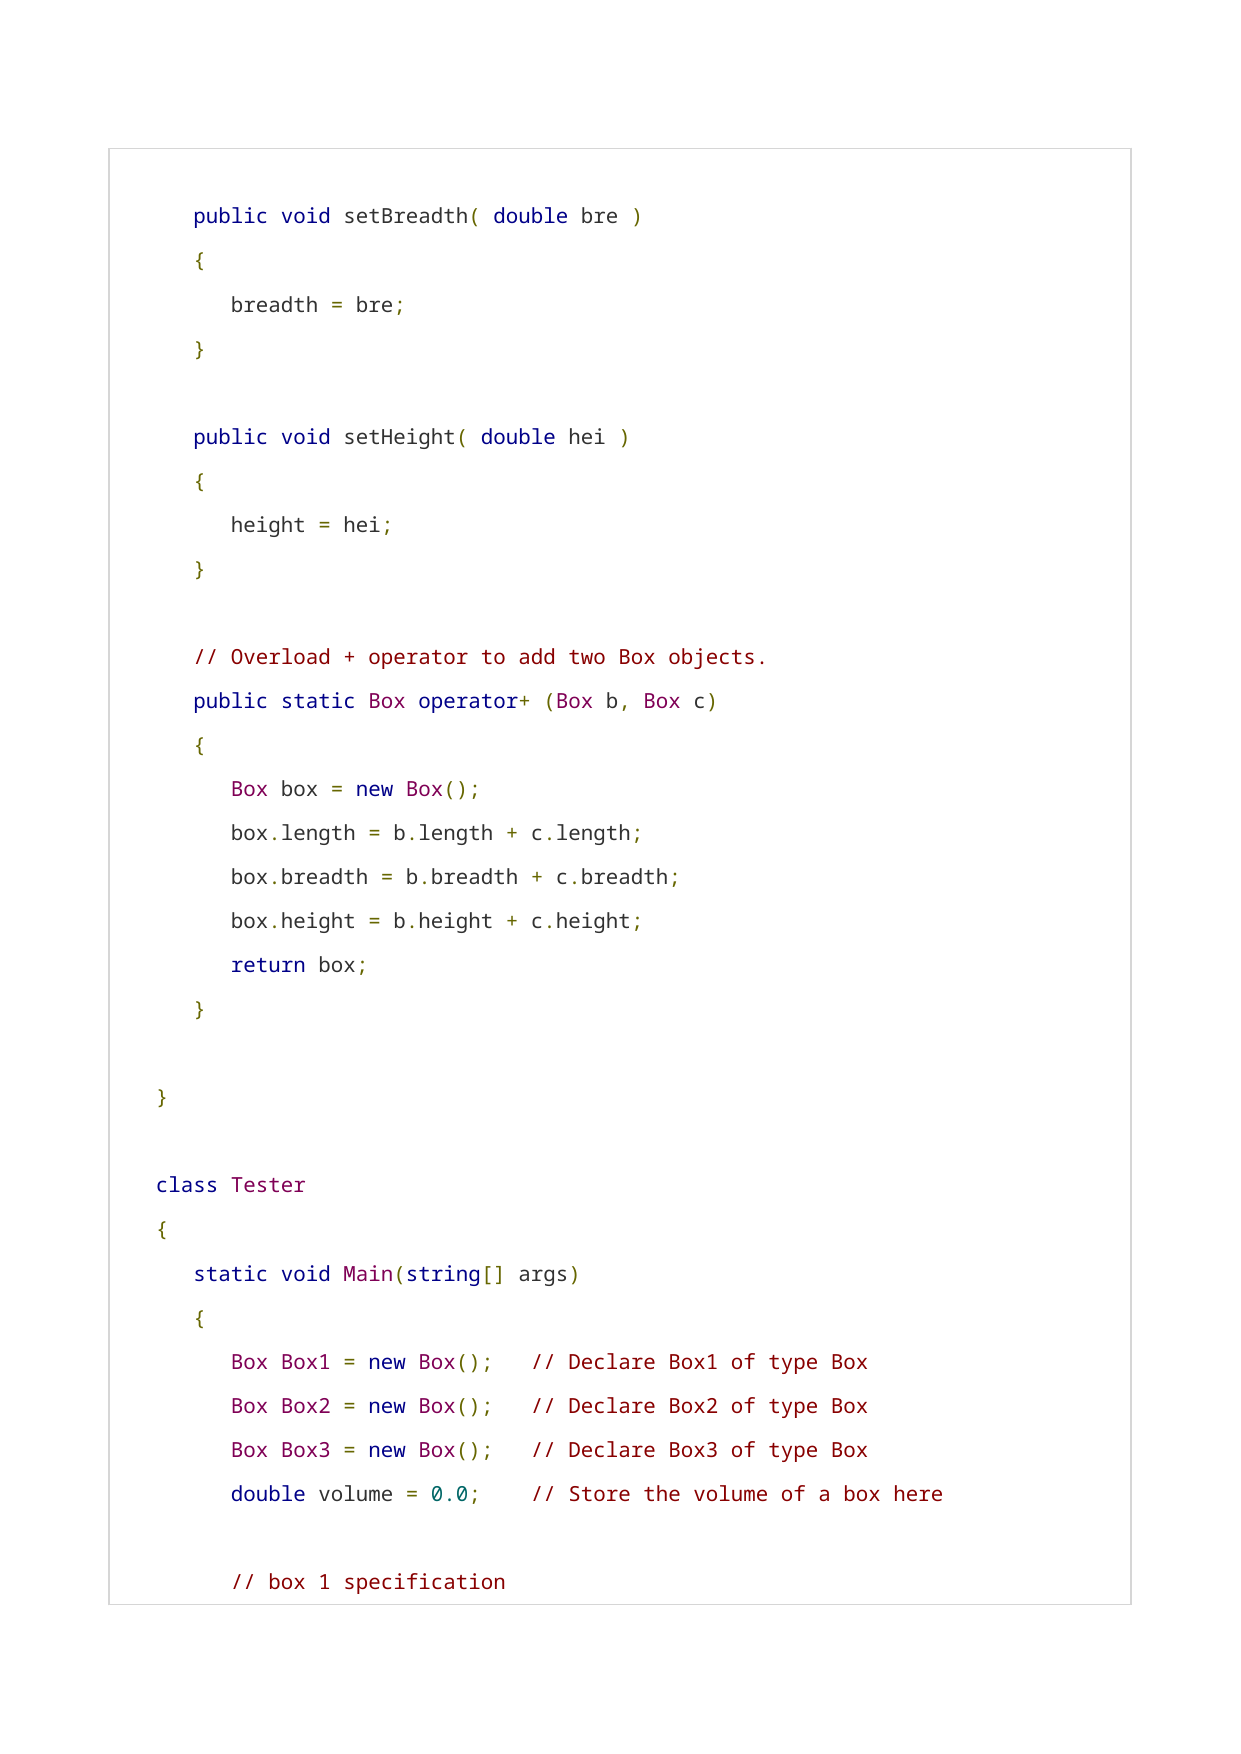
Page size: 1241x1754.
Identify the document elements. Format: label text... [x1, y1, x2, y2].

text { [110, 1205, 1130, 1243]
text // Overload + operator to add two Box objects. [110, 632, 1130, 670]
text { [110, 720, 1130, 758]
text box.height = b.height + c.height; [110, 896, 1130, 934]
text static void Main(string[] args) [110, 1249, 1130, 1287]
text { [110, 456, 1130, 494]
text } [110, 984, 1130, 1023]
text height = hei; [110, 500, 1130, 538]
text public static Box operator+ (Box b, Box c) [110, 676, 1130, 714]
text { [110, 1293, 1130, 1331]
text return box; [110, 940, 1130, 979]
text box.breadth = b.breadth + c.breadth; [110, 852, 1130, 891]
text breadth = bre; [110, 280, 1130, 318]
text Box Box1 = new Box(); // Declare Box1 of type Box [110, 1337, 1130, 1375]
text public void setBreadth( double bre ) [110, 192, 1130, 230]
text Box Box3 = new Box(); // Declare Box3 of type Box [110, 1425, 1130, 1463]
text } [110, 1072, 1130, 1111]
text public void setHeight( double hei ) [110, 412, 1130, 450]
text double volume = 0.0; // Store the volume of a box here [110, 1469, 1130, 1507]
text } [110, 324, 1130, 362]
text // box 1 specification [110, 1557, 1130, 1604]
text { [110, 236, 1130, 274]
text Box Box2 = new Box(); // Declare Box2 of type Box [110, 1381, 1130, 1419]
text class Tester [110, 1161, 1130, 1199]
text box.length = b.length + c.length; [110, 808, 1130, 846]
text } [110, 544, 1130, 582]
text Box box = new Box(); [110, 764, 1130, 802]
